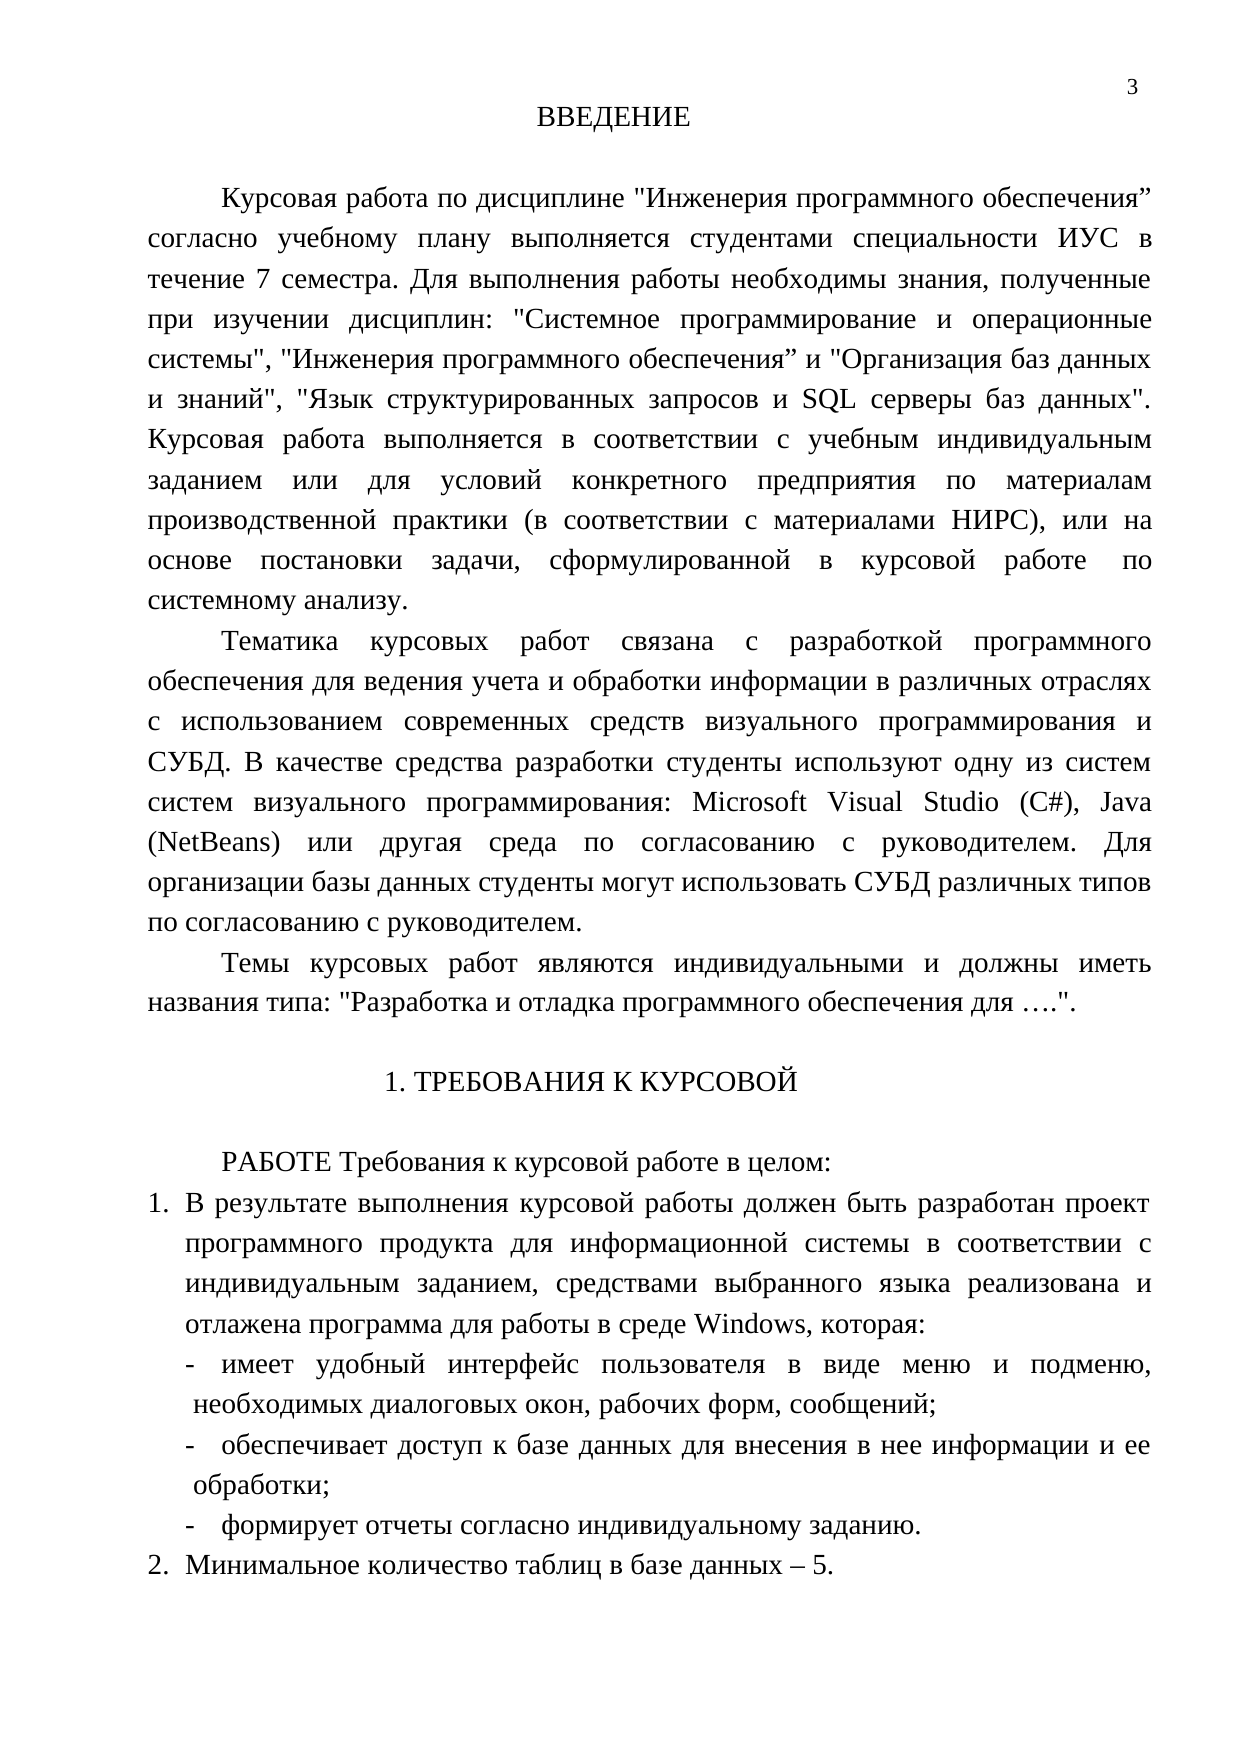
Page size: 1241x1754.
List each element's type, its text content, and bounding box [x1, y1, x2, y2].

list Минимальное количество таблиц в базе данных – 5. [147, 1547, 1169, 1581]
text Тематика курсовых работ связана с разработкой программного обеспечения для ведения учета и обработки информации в различных отраслях с использованием современных средств визуального программирования и СУБД. В качестве средства разработки студенты используют одну из систем систем визуального программирования: Microsoft Visual Studio (C#), Java (NetBeans) или другая среда по согласованию с руководителем. Для организации базы данных студенты могут использовать СУБД различных типов по согласованию с руководителем. [147, 623, 1152, 938]
text программного продукта для информационной системы в соответствии с индивидуальным заданием, средствами выбранного языка реализована и отлажена программа для работы в среде Windows, которая: [185, 1225, 1152, 1339]
text Курсовая работа по дисциплине "Инженерия программного обеспечения” согласно учебному плану выполняется студентами специальности ИУС в течение 7 семестра. Для выполнения работы необходимы знания, полученные при изучении дисциплин: "Системное программирование и операционные системы", "Инженерия программного обеспечения” и "Организация баз данных и знаний", "Язык структурированных запросов и SQL серверы баз данных". Курсовая работа выполняется в соответствии с учебным индивидуальным заданием или для условий конкретного предприятия по материалам производственной практики (в соответствии с материалами НИРС), или на основе постановки задачи, сформулированной в курсовой работе по системному анализу. [147, 180, 1152, 616]
list ТРЕБОВАНИЯ К КУРСОВОЙ РАБОТЕ Требования к курсовой работе в целом: [221, 1027, 916, 1188]
list формирует отчеты согласно индивидуальному заданию. [185, 1508, 1169, 1541]
list имеет удобный интерфейс пользователя в виде меню и подменю, необходимых диалоговых окон, рабочих форм, сообщений; [185, 1346, 1152, 1420]
list В результате выполнения курсовой работы должен быть разработан проект [147, 1188, 1169, 1219]
list обеспечивает доступ к базе данных для внесения в нее информации и ее обработки; [185, 1427, 1151, 1501]
text Темы курсовых работ являются индивидуальными и должны иметь названия типа: "Разработка и отладка программного обеспечения для ….". [147, 945, 1152, 1018]
text ВВЕДЕНИЕ [195, 100, 1032, 133]
